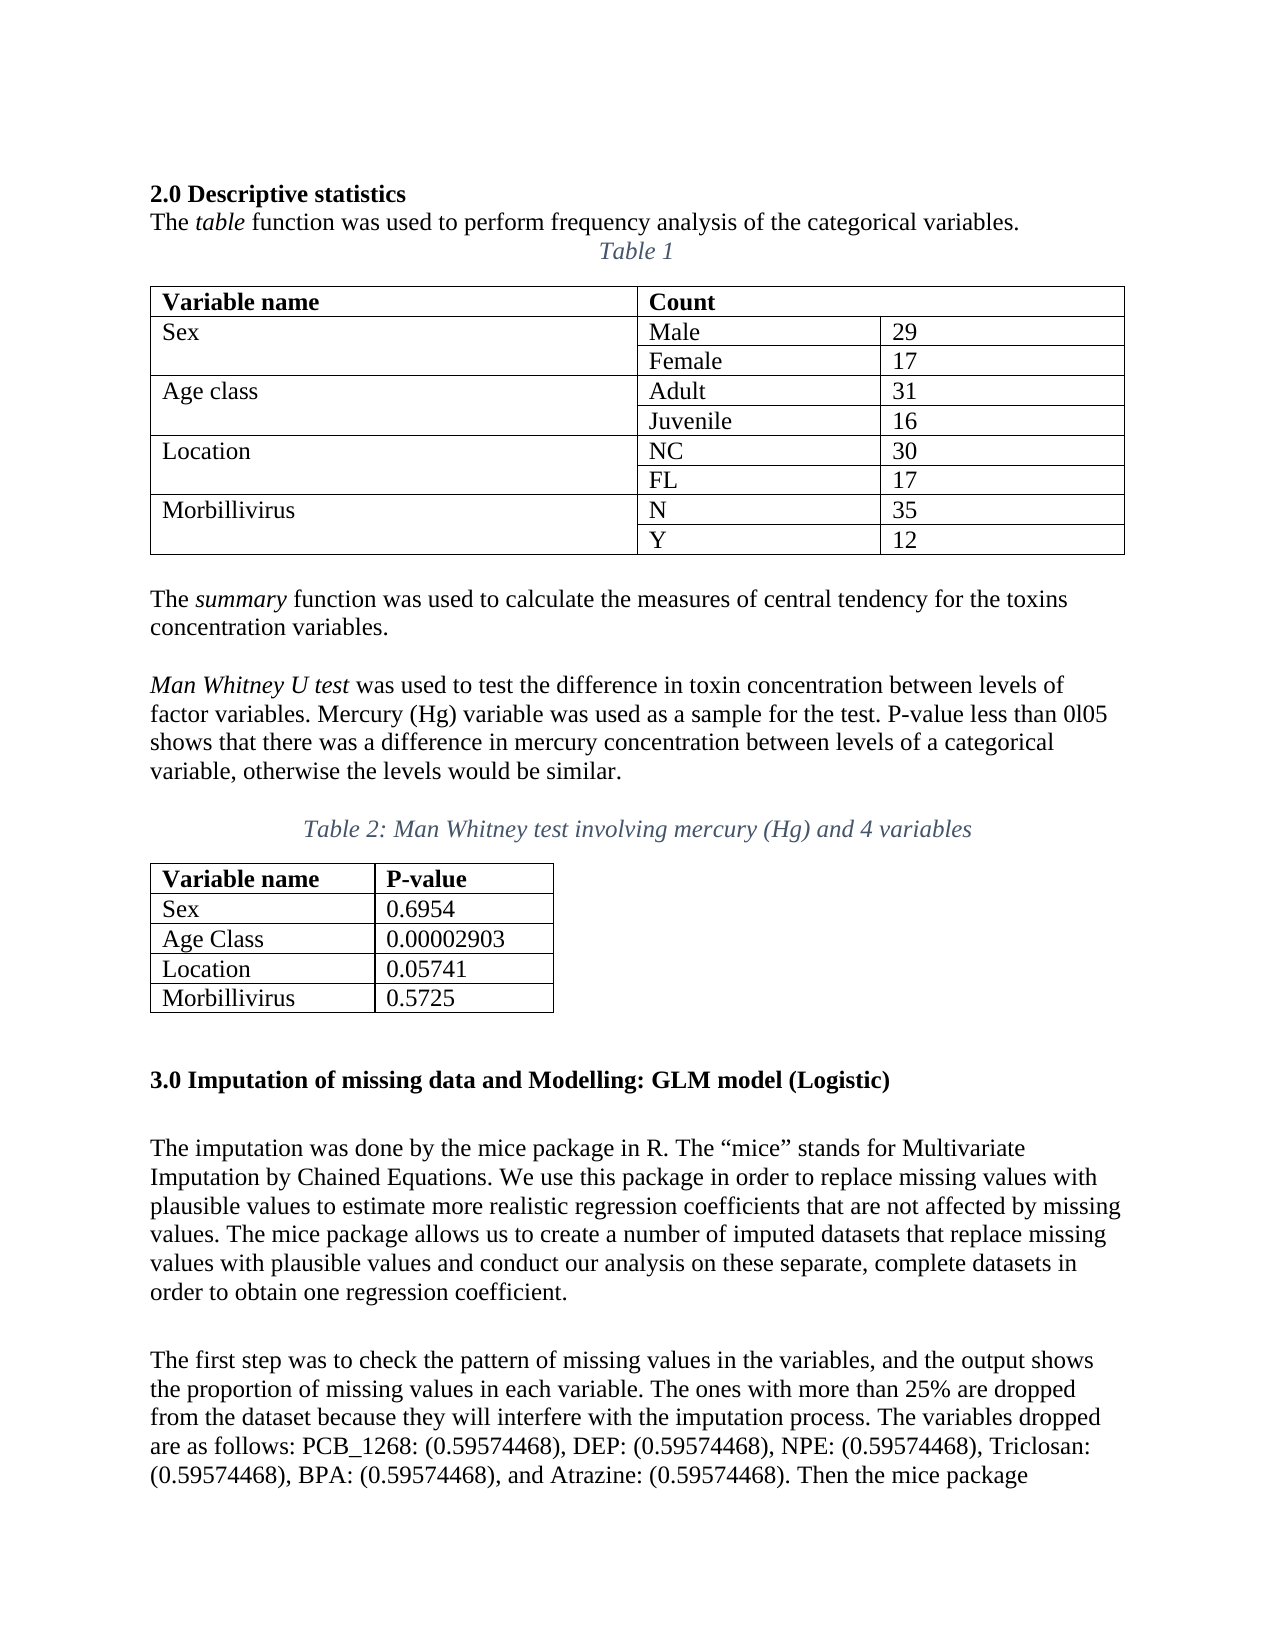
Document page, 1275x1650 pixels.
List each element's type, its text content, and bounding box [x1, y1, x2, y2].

table_cell N [638, 495, 880, 524]
list Descriptive statistics [150, 179, 1125, 207]
table_cell Y [638, 525, 880, 554]
table_cell 0.00002903 [376, 924, 553, 953]
table_cell 0.6954 [376, 894, 553, 923]
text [150, 1345, 1125, 1489]
table_cell 35 [881, 495, 1124, 524]
table_cell 31 [881, 376, 1124, 405]
list Imputation of missing data and Modelling: GLM model (Logistic) [150, 1066, 1125, 1094]
table_cell 30 [881, 436, 1124, 464]
table_cell Location [151, 436, 637, 494]
table_header P-value [376, 864, 553, 893]
table_cell Male [638, 317, 880, 345]
text The table function was used to perform frequency analysis of the categorical variables. [150, 207, 1125, 236]
text The imputation was done by the mice package in R. The “mice” stands for Multivariate Imputation by Chained Equations. We use this package in order to replace missing values with plausible values to estimate more realistic regression coefficients that are not affected by missing values. The mice package allows us to create a number of imputed datasets that replace missing values with plausible values and conduct our analysis on these separate, complete datasets in order to obtain one regression coefficient. [150, 1133, 1125, 1306]
table_header Count [638, 287, 1124, 316]
table_cell Sex [151, 894, 374, 923]
table_cell 17 [881, 466, 1124, 494]
text Man Whitney U test was used to test the difference in toxin concentration between levels of factor variables. Mercury (Hg) variable was used as a sample for the test. P-value less than 0l05 shows that there was a difference in mercury concentration between levels of a categorical variable, otherwise the levels would be similar. [150, 670, 1125, 785]
text Table 1 [150, 236, 1125, 265]
table_cell FL [638, 466, 880, 494]
table_header Variable name [151, 864, 374, 893]
table_cell 0.05741 [376, 954, 553, 982]
table_header Variable name [151, 287, 637, 316]
table_cell Morbillivirus [151, 984, 374, 1012]
table_cell 17 [881, 346, 1124, 375]
table_cell 16 [881, 406, 1124, 435]
table_cell 0.5725 [376, 984, 553, 1012]
table_cell Juvenile [638, 406, 880, 435]
table_cell NC [638, 436, 880, 464]
table_cell 29 [881, 317, 1124, 345]
table_cell Location [151, 954, 374, 982]
table_cell Adult [638, 376, 880, 405]
table_cell Female [638, 346, 880, 375]
table_cell 12 [881, 525, 1124, 554]
table_cell Sex [151, 317, 637, 375]
text The summary function was used to calculate the measures of central tendency for the toxins concentration variables. [150, 584, 1125, 641]
table_cell Age Class [151, 924, 374, 953]
table_cell Age class [151, 376, 637, 435]
table_cell Morbillivirus [151, 495, 637, 554]
